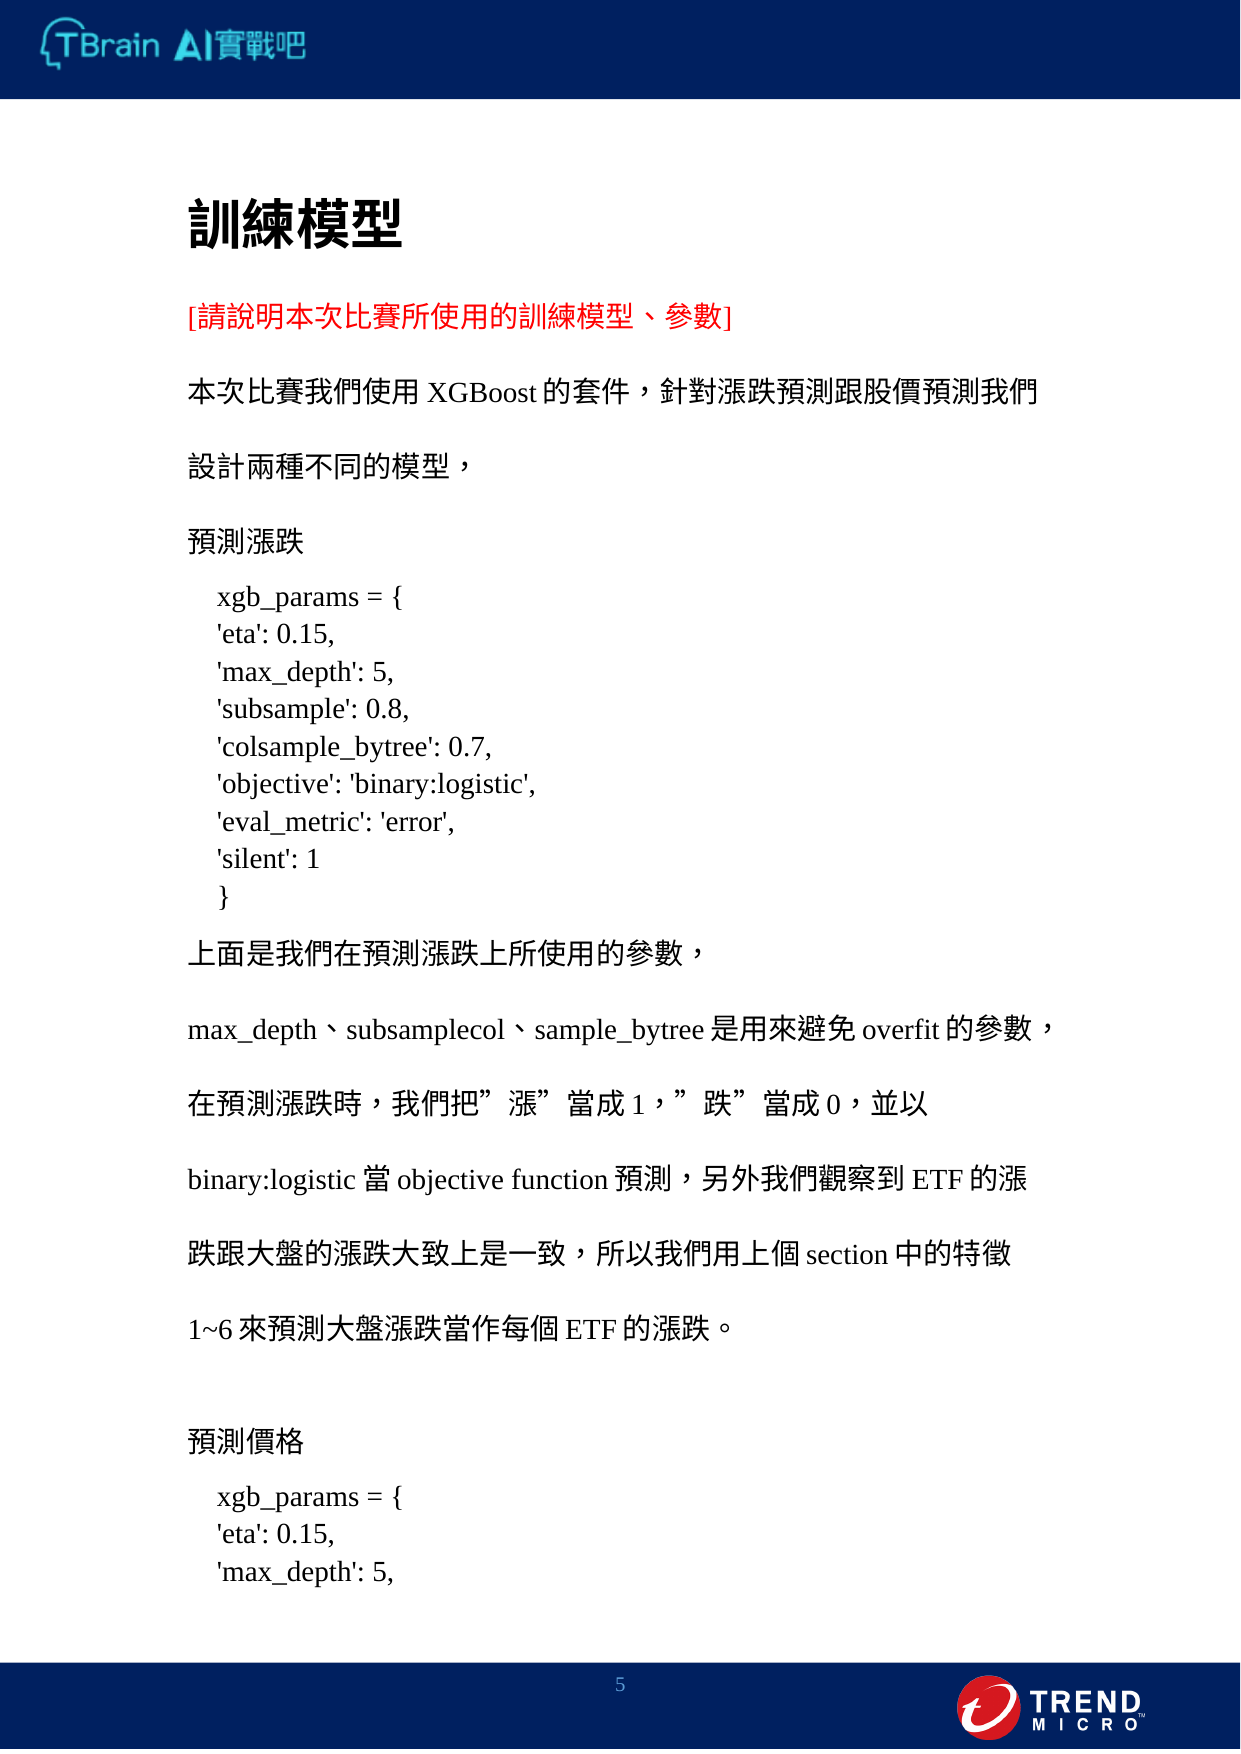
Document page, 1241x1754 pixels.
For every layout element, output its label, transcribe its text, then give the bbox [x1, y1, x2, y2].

text 'subsample': 0.8, [187, 689, 1053, 727]
text 上面是我們在預測漲跌上所使用的參數，max_depth、subsamplecol、sample_bytree是用來避免overfit的參數，在預測漲跌時，我們把”漲”當成1，”跌”當成0，並以binary:logistic當objective function預測，另外我們觀察到ETF的漲跌跟大盤的漲跌大致上是一致，所以我們用上個section中的特徵1~6來預測大盤漲跌當作每個ETF的漲跌。 [187, 914, 1053, 1364]
text 預測價格 [187, 1402, 1053, 1477]
text 預測漲跌 [187, 502, 1053, 577]
text 'eta': 0.15, [187, 1514, 1053, 1552]
text [請說明本次比賽所使用的訓練模型、參數] [187, 277, 1053, 352]
text 'max_depth': 5, [187, 652, 1053, 689]
text } [187, 877, 1053, 914]
text 本次比賽我們使用XGBoost的套件，針對漲跌預測跟股價預測我們設計兩種不同的模型， [187, 352, 1053, 502]
picture [38, 15, 453, 73]
text 'eval_metric': 'error', [187, 802, 1053, 839]
picture [951, 1670, 1151, 1742]
text 'max_depth': 5, [187, 1552, 1053, 1589]
text xgb_params = { [187, 577, 1053, 614]
text 'silent': 1 [187, 839, 1053, 877]
text xgb_params = { [187, 1477, 1053, 1514]
text 'colsample_bytree': 0.7, [187, 727, 1053, 764]
subtitle 訓練模型 [187, 164, 1053, 277]
text 'eta': 0.15, [187, 614, 1053, 652]
text 'objective': 'binary:logistic', [187, 764, 1053, 802]
